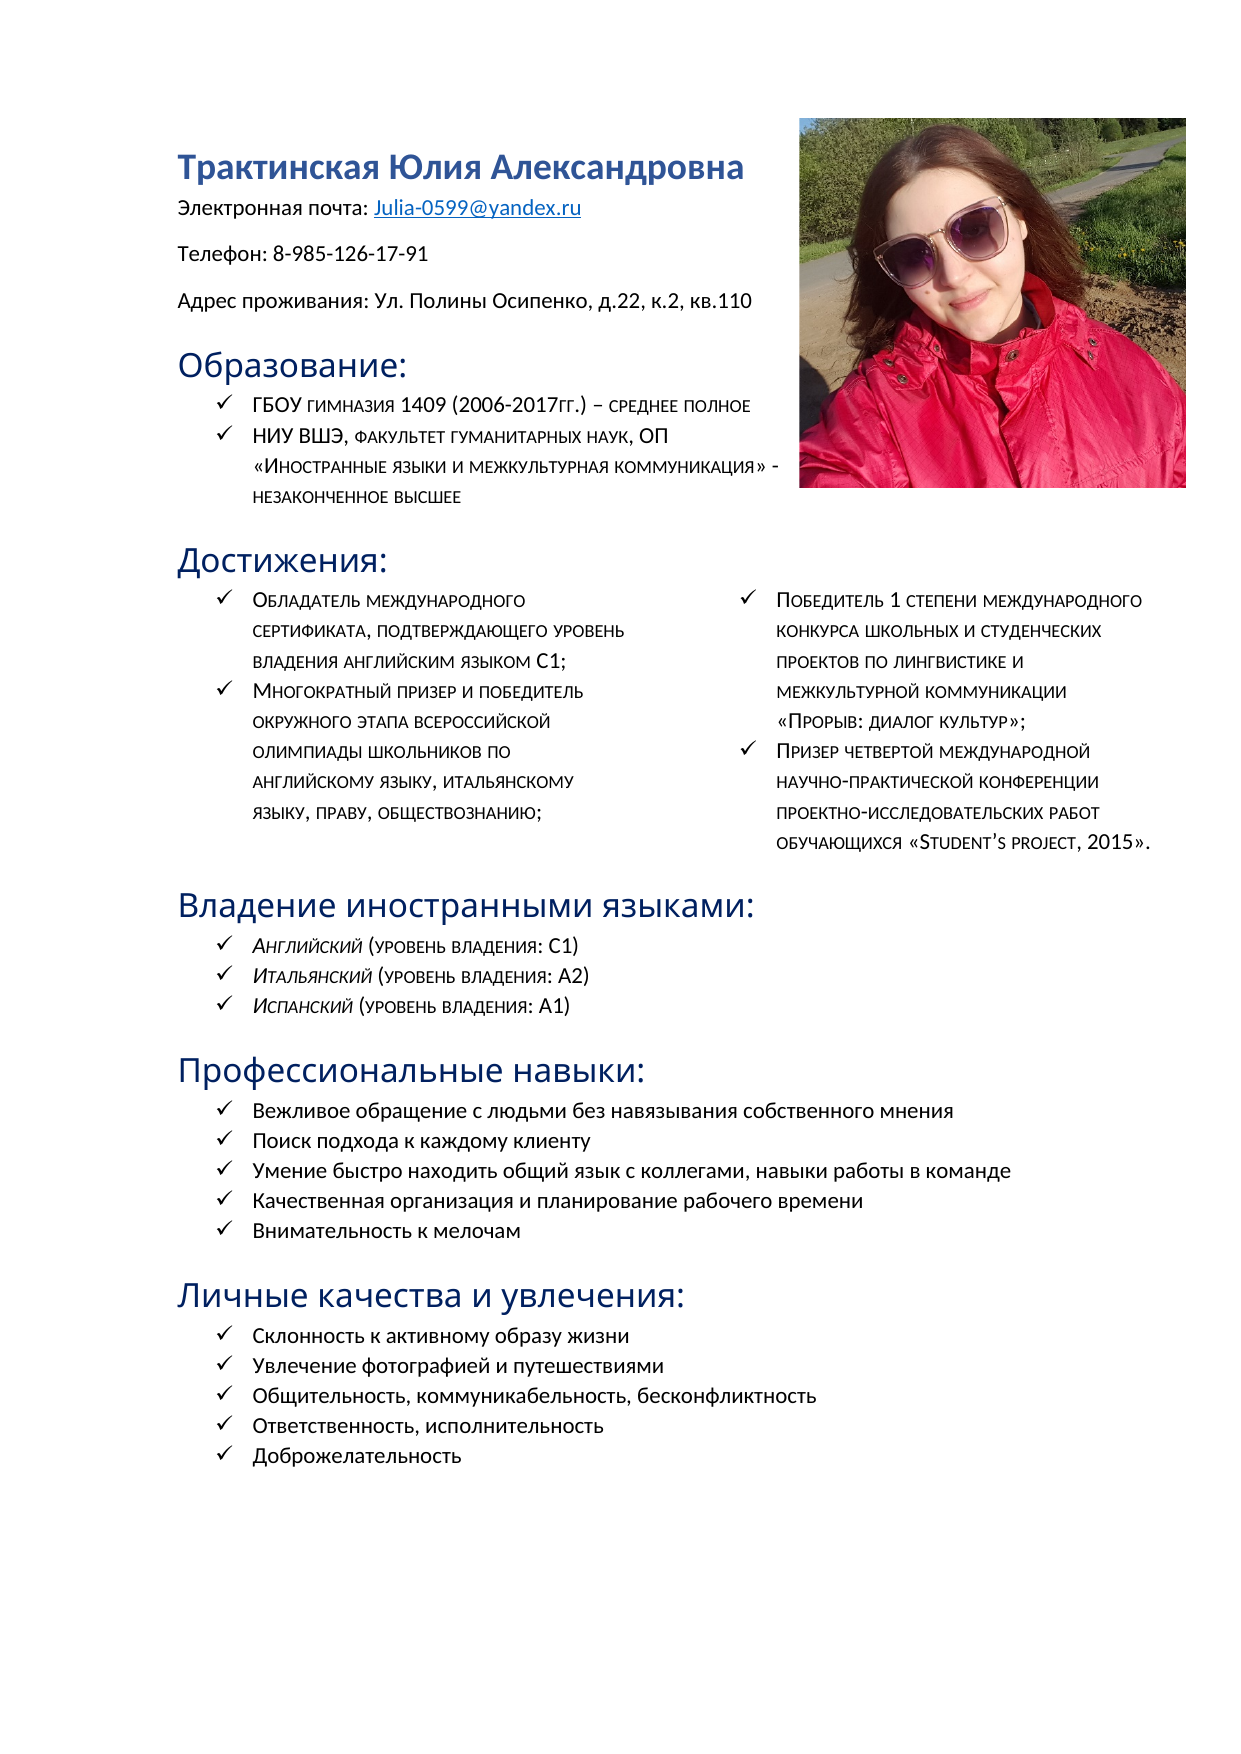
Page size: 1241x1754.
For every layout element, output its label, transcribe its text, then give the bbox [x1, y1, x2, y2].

list Вежливое обращение с людьми без навязывания собственного мнения [215, 1096, 1152, 1124]
subtitle Достижения: [177, 536, 1152, 582]
list Испанский (уровень владения: А1) [215, 992, 1152, 1019]
list Увлечение фотографией и путешествиями [215, 1351, 1152, 1379]
list Склонность к активному образу жизни [215, 1321, 1152, 1349]
subtitle Образование: [177, 342, 798, 387]
list Общительность, коммуникабельность, бесконфликтность [215, 1381, 1152, 1409]
list Умение быстро находить общий язык с коллегами, навыки работы в команде [215, 1156, 1152, 1184]
list Победитель 1 степени международного конкурса школьных и студенческих проектов по лингвистике и межкультурной коммуникации «Прорыв: диалог культур»; [739, 585, 1152, 734]
text Электронная почта: Julia-0599@yandex.ru [177, 193, 798, 221]
list Поиск подхода к каждому клиенту [215, 1126, 1152, 1154]
list Ответственность, исполнительность [215, 1411, 1152, 1439]
list Английский (уровень владения: С1) [215, 931, 1152, 959]
subtitle Профессиональные навыки: [177, 1047, 1152, 1092]
subtitle Личные качества и увлечения: [177, 1272, 1152, 1317]
list Доброжелательность [215, 1442, 1152, 1469]
list Призер четвертой международной научно-практической конференции проектно-исследовательских работ обучающихся «Student’s project, 2015». [739, 736, 1152, 855]
list Многократный призер и победитель окружного этапа всероссийской олимпиады школьников по английскому языку, итальянскому языку, праву, обществознанию; [215, 676, 627, 825]
list Качественная организация и планирование рабочего времени [215, 1186, 1152, 1214]
list Итальянский (уровень владения: А2) [215, 961, 1152, 989]
text Телефон: 8-985-126-17-91 [177, 239, 798, 267]
list НИУ ВШЭ, факультет гуманитарных наук, ОП «Иностранные языки и межкультурная коммуникация» - незаконченное высшее [215, 421, 1152, 509]
list Обладатель международного сертификата, подтверждающего уровень владения английским языком C1; [215, 585, 627, 674]
subtitle Трактинская Юлия Александровна [177, 143, 798, 189]
picture [798, 118, 1191, 491]
text Адрес проживания: Ул. Полины Осипенко, д.22, к.2, кв.110 [177, 286, 798, 314]
list Внимательность к мелочам [215, 1217, 1152, 1244]
list ГБОУ гимназия 1409 (2006-2017гг.) – среднее полное [215, 391, 798, 418]
subtitle Владение иностранными языками: [177, 882, 1152, 928]
